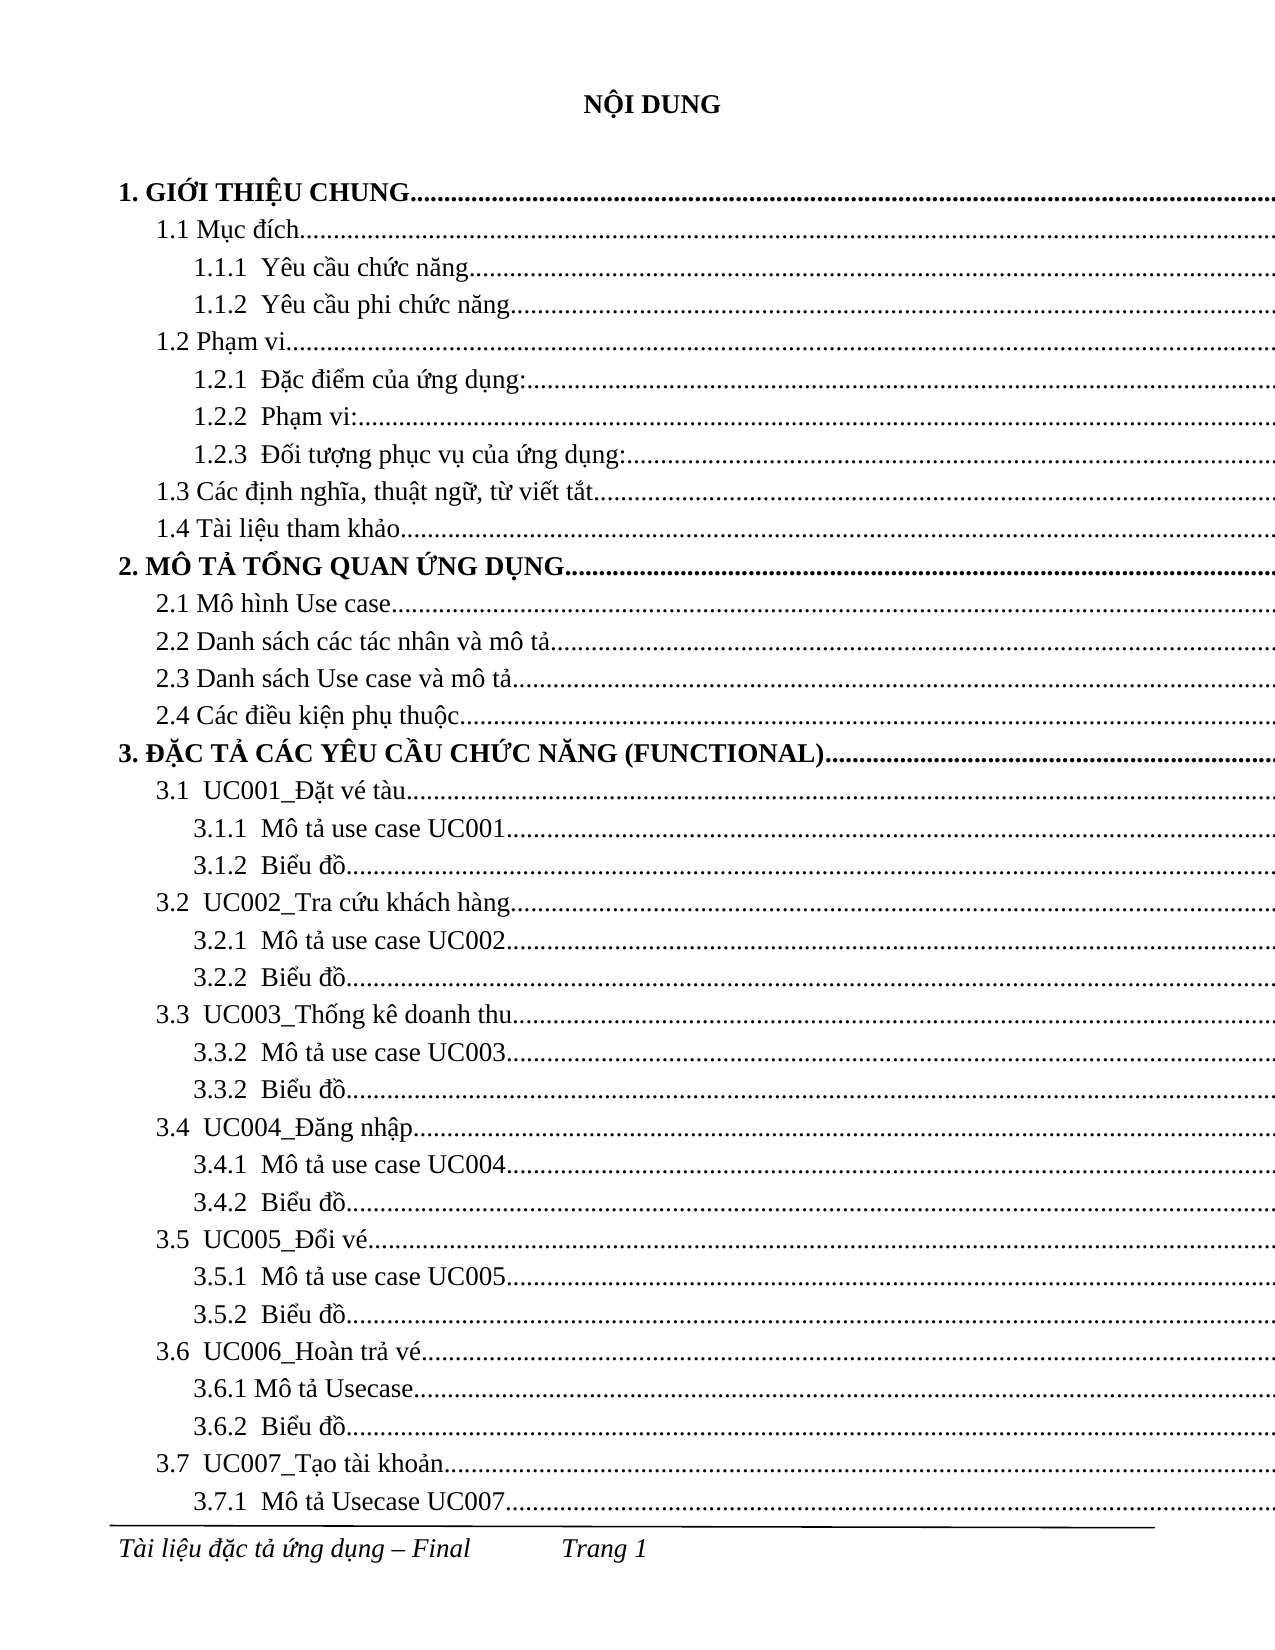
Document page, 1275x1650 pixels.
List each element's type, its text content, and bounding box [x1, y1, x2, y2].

text NỘI DUNG [118, 89, 1186, 120]
